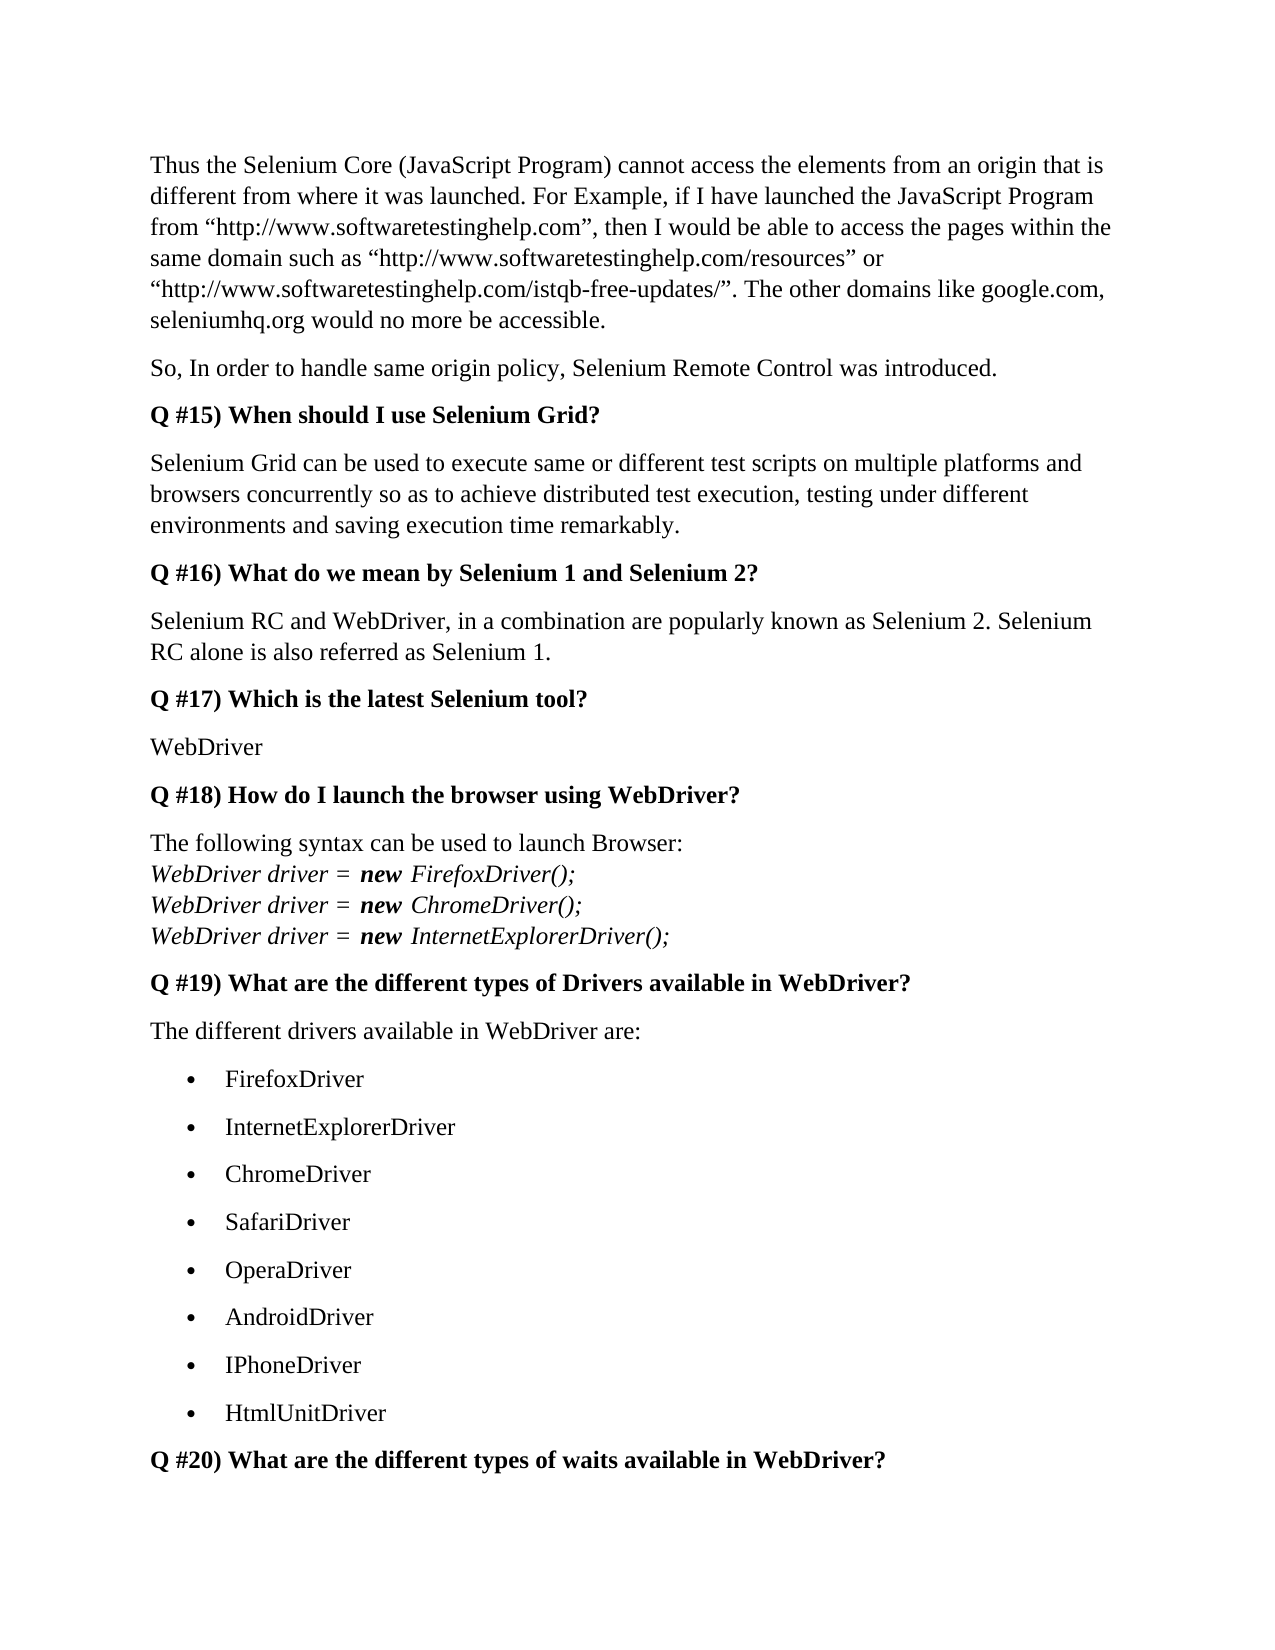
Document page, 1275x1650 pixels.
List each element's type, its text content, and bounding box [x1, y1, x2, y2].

list AndroidDriver [187, 1302, 1125, 1331]
text Selenium RC and WebDriver, in a combination are popularly known as Selenium 2. Selenium RC alone is also referred as Selenium 1. [150, 606, 1125, 666]
list ChromeDriver [187, 1159, 1125, 1188]
list SafariDriver [187, 1207, 1125, 1236]
text So, In order to handle same origin policy, Selenium Remote Control was introduced. [150, 353, 1125, 382]
list InternetExplorerDriver [187, 1112, 1125, 1140]
text Q #17) Which is the latest Selenium tool? [150, 684, 1125, 713]
list HtmlUnitDriver [187, 1398, 1125, 1427]
text Selenium Grid can be used to execute same or different test scripts on multiple platforms and browsers concurrently so as to achieve distributed test execution, testing under different environments and saving execution time remarkably. [150, 448, 1125, 539]
text Q #20) What are the different types of waits available in WebDriver? [150, 1446, 1125, 1474]
list IPhoneDriver [187, 1350, 1125, 1379]
text The following syntax can be used to launch Browser: WebDriver driver = new FirefoxDriver(); WebDriver driver = new ChromeDriver(); WebDriver driver = new InternetExplorerDriver(); [150, 828, 1125, 949]
text Q #16) What do we mean by Selenium 1 and Selenium 2? [150, 558, 1125, 587]
text Q #18) How do I launch the browser using WebDriver? [150, 780, 1125, 809]
text Q #15) When should I use Selenium Grid? [150, 401, 1125, 429]
text Thus the Selenium Core (JavaScript Program) cannot access the elements from an origin that is different from where it was launched. For Example, if I have launched the JavaScript Program from “http://www.softwaretestinghelp.com”, then I would be able to access the pages within the same domain such as “http://www.softwaretestinghelp.com/resources” or “http://www.softwaretestinghelp.com/istqb-free-updates/”. The other domains like google.com, seleniumhq.org would no more be accessible. [150, 150, 1125, 334]
list FirefoxDriver [187, 1064, 1125, 1093]
list OperaDriver [187, 1255, 1125, 1283]
text The different drivers available in WebDriver are: [150, 1016, 1125, 1045]
text Q #19) What are the different types of Drivers available in WebDriver? [150, 968, 1125, 997]
text WebDriver [150, 732, 1125, 761]
